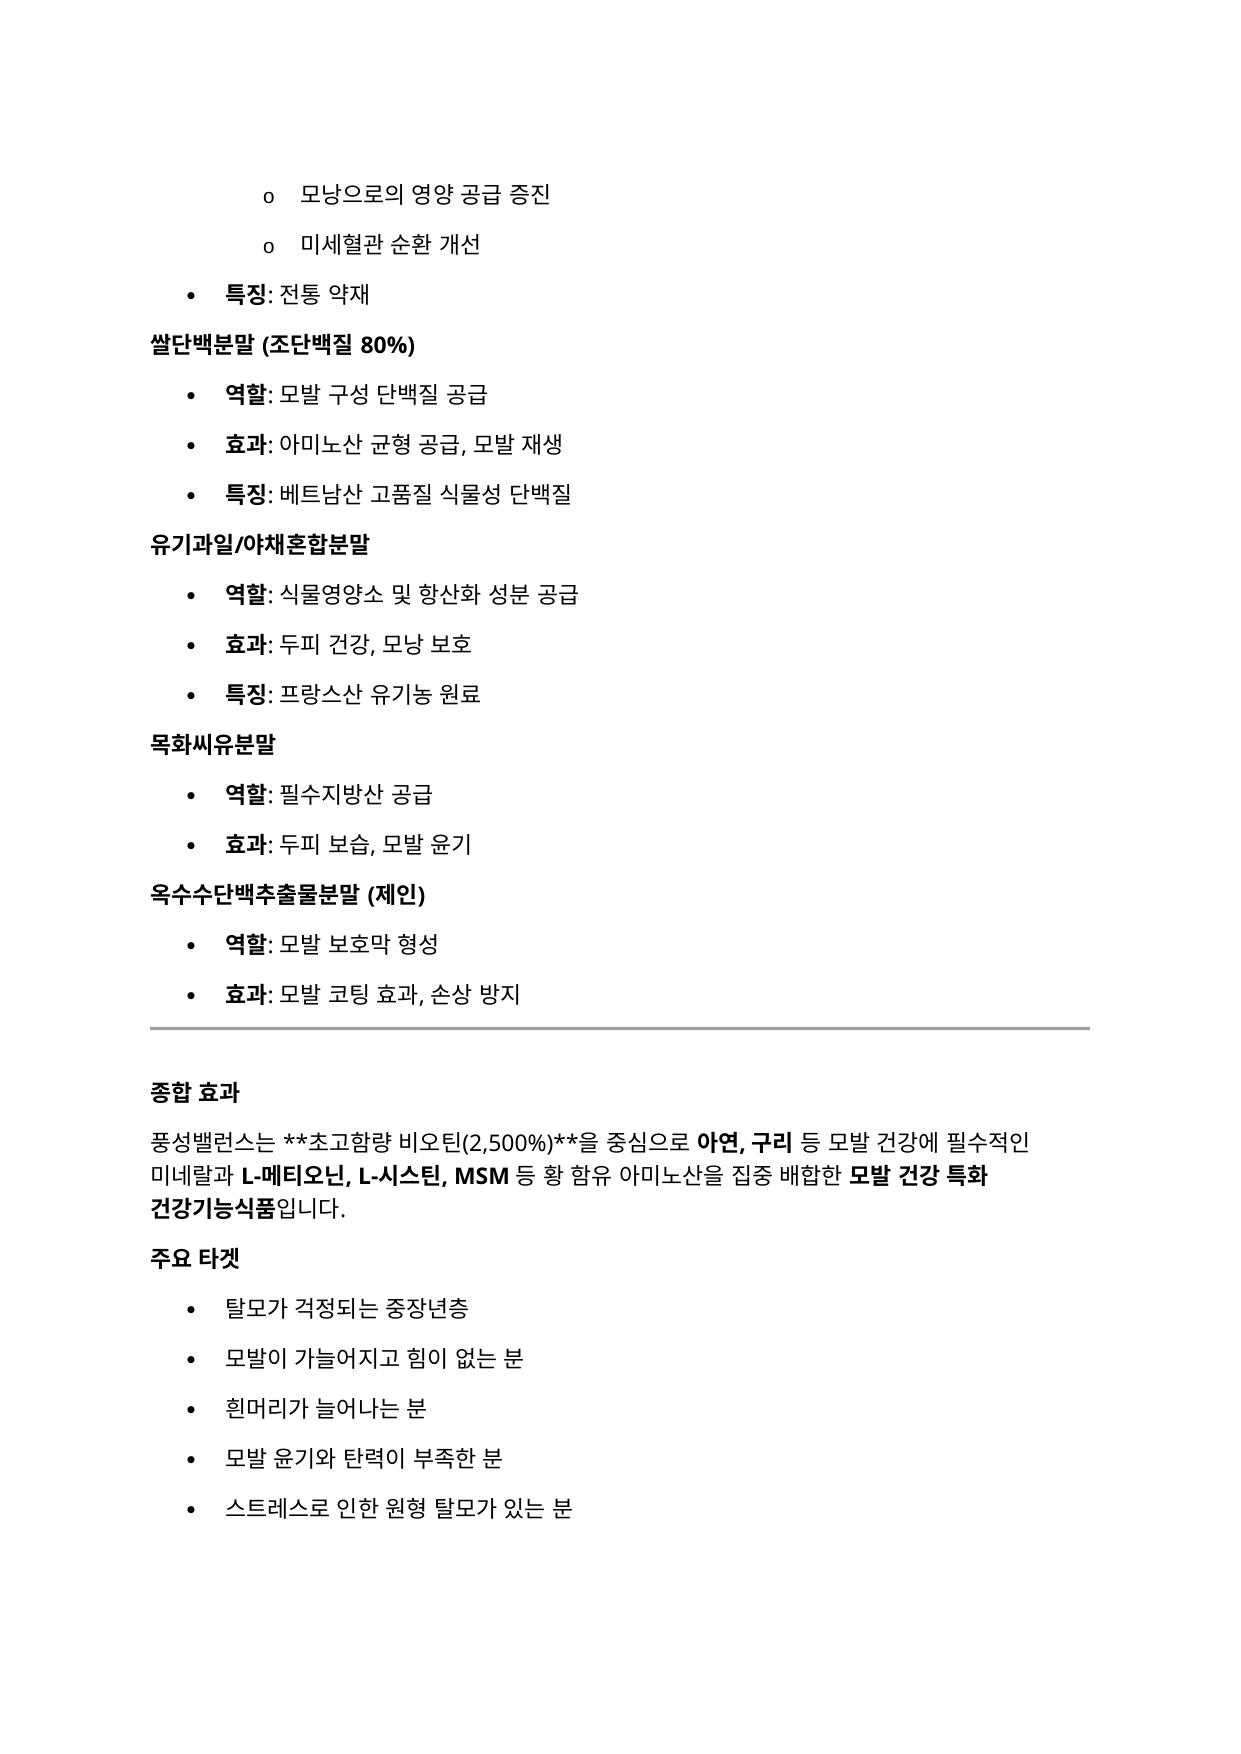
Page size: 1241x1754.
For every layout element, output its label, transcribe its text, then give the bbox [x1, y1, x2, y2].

list 탈모가 걱정되는 중장년층 [187, 1291, 1090, 1324]
list 특징: 전통 약재 [187, 277, 1090, 310]
list 효과: 두피 건강, 모낭 보호 [187, 627, 1090, 660]
list 역할: 식물영양소 및 항산화 성분 공급 [187, 577, 1090, 610]
list 모낭으로의 영양 공급 증진 [262, 177, 1090, 210]
text 유기과일/야채혼합분말 [150, 527, 1090, 560]
list 특징: 베트남산 고품질 식물성 단백질 [187, 477, 1090, 510]
list 효과: 두피 보습, 모발 윤기 [187, 827, 1090, 860]
list 흰머리가 늘어나는 분 [187, 1391, 1090, 1424]
list 역할: 필수지방산 공급 [187, 777, 1090, 810]
text 목화씨유분말 [150, 727, 1090, 760]
list 역할: 모발 보호막 형성 [187, 927, 1090, 960]
list 효과: 모발 코팅 효과, 손상 방지 [187, 977, 1090, 1010]
text 풍성밸런스는 **초고함량 비오틴(2,500%)**을 중심으로 아연, 구리 등 모발 건강에 필수적인 미네랄과 L-메티오닌, L-시스틴, MSM 등 황 함유 아미노산을 집중 배합한 모발 건강 특화 건강기능식품입니다. [150, 1125, 1090, 1225]
list 특징: 프랑스산 유기농 원료 [187, 677, 1090, 710]
list 스트레스로 인한 원형 탈모가 있는 분 [187, 1491, 1090, 1524]
list 모발 윤기와 탄력이 부족한 분 [187, 1441, 1090, 1474]
text 종합 효과 [150, 1075, 1090, 1108]
list 미세혈관 순환 개선 [262, 227, 1090, 260]
text 쌀단백분말 (조단백질 80%) [150, 327, 1090, 360]
list 역할: 모발 구성 단백질 공급 [187, 377, 1090, 410]
list 모발이 가늘어지고 힘이 없는 분 [187, 1341, 1090, 1374]
text 주요 타겟 [150, 1241, 1090, 1274]
list 효과: 아미노산 균형 공급, 모발 재생 [187, 427, 1090, 460]
text 옥수수단백추출물분말 (제인) [150, 877, 1090, 910]
